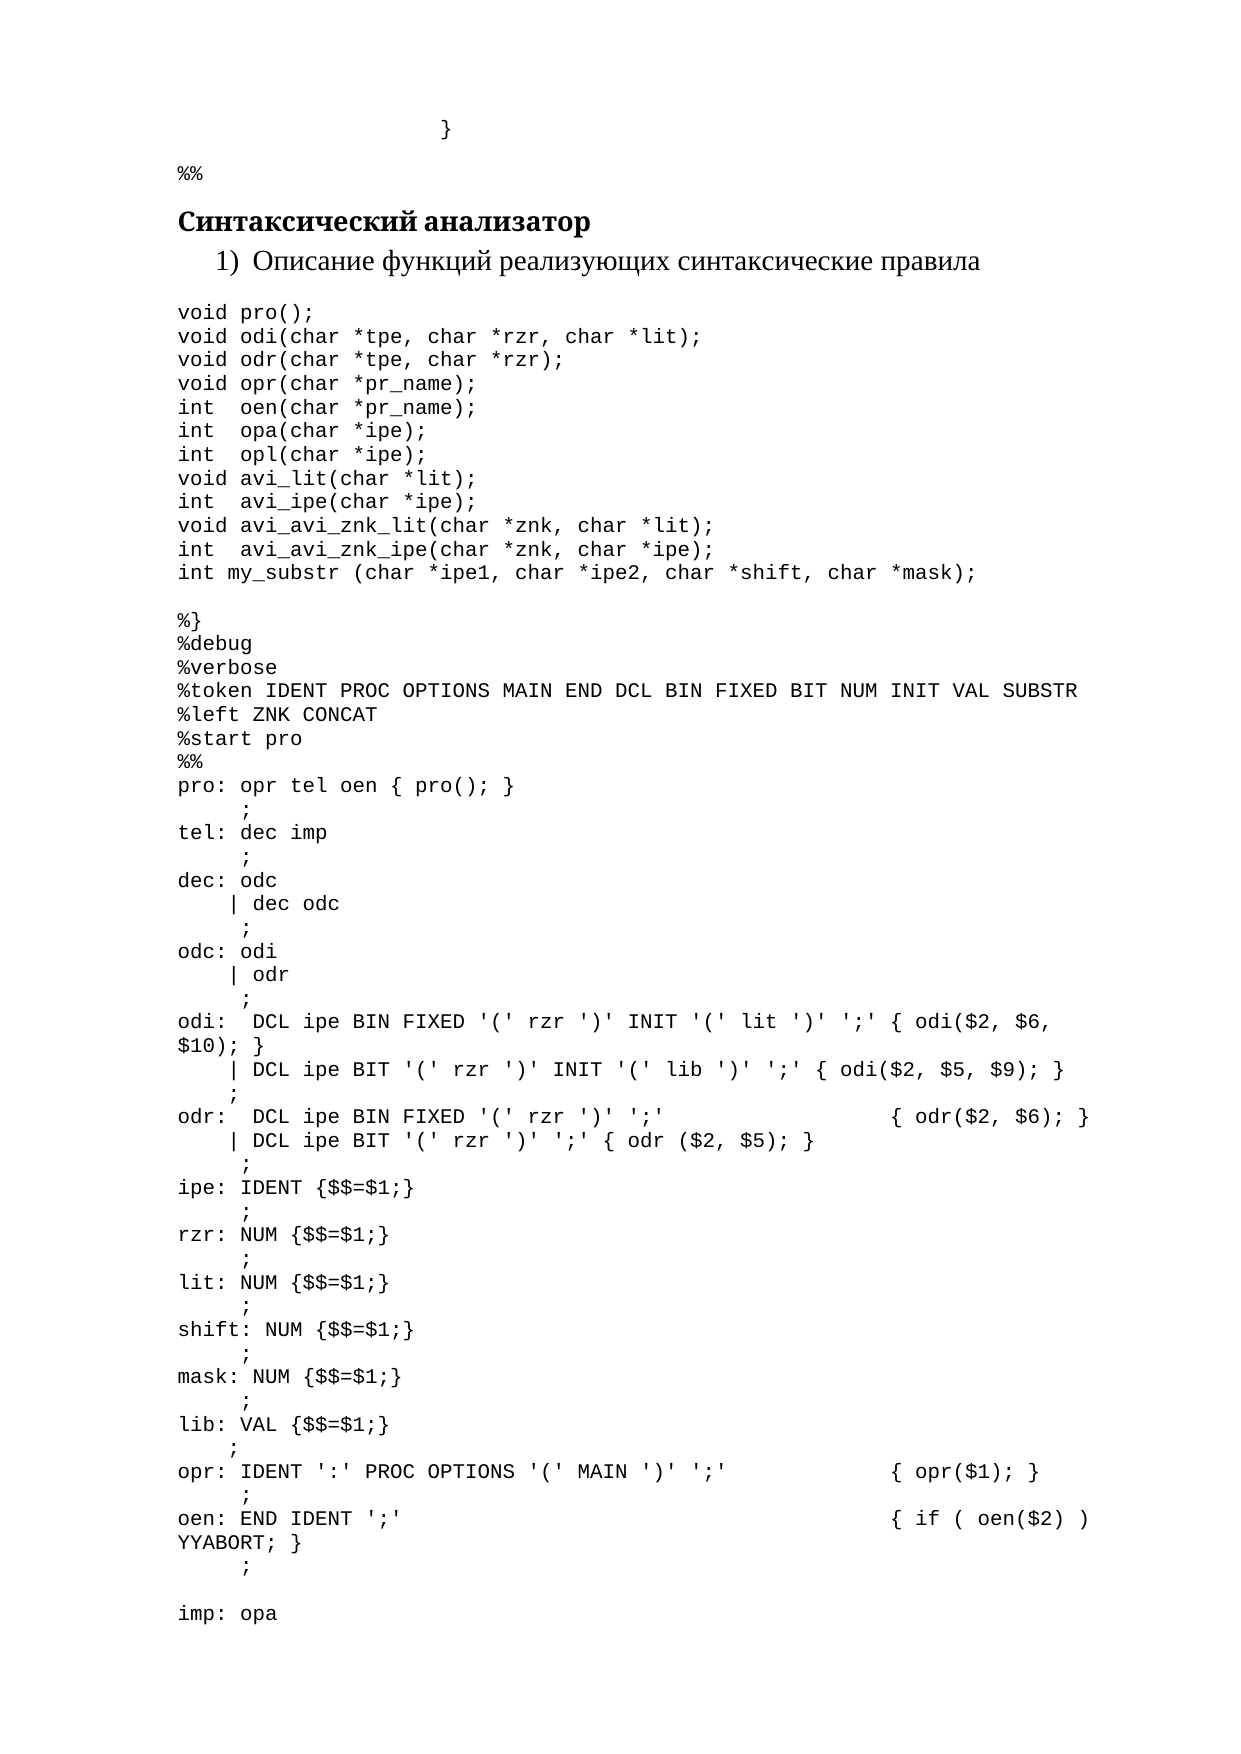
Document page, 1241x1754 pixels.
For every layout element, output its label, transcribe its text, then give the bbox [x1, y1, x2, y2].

text %} [177, 609, 1152, 633]
text ; [177, 917, 1152, 941]
list Описание функций реализующих синтаксические правила [215, 243, 1152, 276]
text int opa(char *ipe); [177, 420, 1152, 444]
text mask: NUM {$$=$1;} [177, 1366, 1152, 1390]
text lit: NUM {$$=$1;} [177, 1272, 1152, 1295]
text odc: odi [177, 941, 1152, 964]
text ; [177, 1343, 1152, 1366]
text opr: IDENT ':' PROC OPTIONS '(' MAIN ')' ';' { opr($1); } [177, 1461, 1152, 1484]
text %verbose [177, 657, 1152, 681]
text %debug [177, 633, 1152, 657]
text } [177, 118, 1152, 142]
text imp: opa [177, 1603, 1152, 1626]
text ; [177, 1390, 1152, 1413]
text oen: END IDENT ';' { if ( oen($2) ) YYABORT; } [177, 1508, 1152, 1555]
text rzr: NUM {$$=$1;} [177, 1224, 1152, 1248]
text int oen(char *pr_name); [177, 397, 1152, 420]
text ; [177, 1555, 1152, 1579]
text tel: dec imp [177, 822, 1152, 846]
text ; [177, 1248, 1152, 1272]
text dec: odc [177, 870, 1152, 893]
text ; [177, 1153, 1152, 1177]
text void odr(char *tpe, char *rzr); [177, 349, 1152, 373]
text ipe: IDENT {$$=$1;} [177, 1177, 1152, 1201]
text | DCL ipe BIT '(' rzr ')' ';' { odr ($2, $5); } [177, 1130, 1152, 1153]
text int my_substr (char *ipe1, char *ipe2, char *shift, char *mask); [177, 562, 1152, 586]
text ; [177, 1082, 1152, 1106]
text ; [177, 1201, 1152, 1224]
text odr: DCL ipe BIN FIXED '(' rzr ')' ';' { odr($2, $6); } [177, 1106, 1152, 1130]
text | odr [177, 964, 1152, 988]
text pro: opr tel oen { pro(); } [177, 775, 1152, 799]
text int avi_avi_znk_ipe(char *znk, char *ipe); [177, 539, 1152, 562]
text int avi_ipe(char *ipe); [177, 491, 1152, 515]
text lib: VAL {$$=$1;} [177, 1413, 1152, 1437]
text void pro(); [177, 302, 1152, 326]
text int opl(char *ipe); [177, 444, 1152, 468]
text shift: NUM {$$=$1;} [177, 1319, 1152, 1343]
text ; [177, 799, 1152, 822]
text | dec odc [177, 893, 1152, 917]
text %left ZNK CONCAT [177, 704, 1152, 728]
text ; [177, 1484, 1152, 1508]
text void odi(char *tpe, char *rzr, char *lit); [177, 326, 1152, 349]
text ; [177, 988, 1152, 1012]
text %token IDENT PROC OPTIONS MAIN END DCL BIN FIXED BIT NUM INIT VAL SUBSTR [177, 681, 1152, 704]
text odi: DCL ipe BIN FIXED '(' rzr ')' INIT '(' lit ')' ';' { odi($2, $6, $10); } [177, 1012, 1152, 1059]
text %% [177, 163, 1152, 186]
text void avi_avi_znk_lit(char *znk, char *lit); [177, 515, 1152, 539]
subtitle Синтаксический анализатор [177, 207, 1152, 238]
text ; [177, 1437, 1152, 1461]
text ; [177, 846, 1152, 870]
text void opr(char *pr_name); [177, 373, 1152, 397]
text %start pro [177, 728, 1152, 751]
text ; [177, 1295, 1152, 1319]
text void avi_lit(char *lit); [177, 468, 1152, 491]
text | DCL ipe BIT '(' rzr ')' INIT '(' lib ')' ';' { odi($2, $5, $9); } [177, 1059, 1152, 1082]
text %% [177, 751, 1152, 775]
